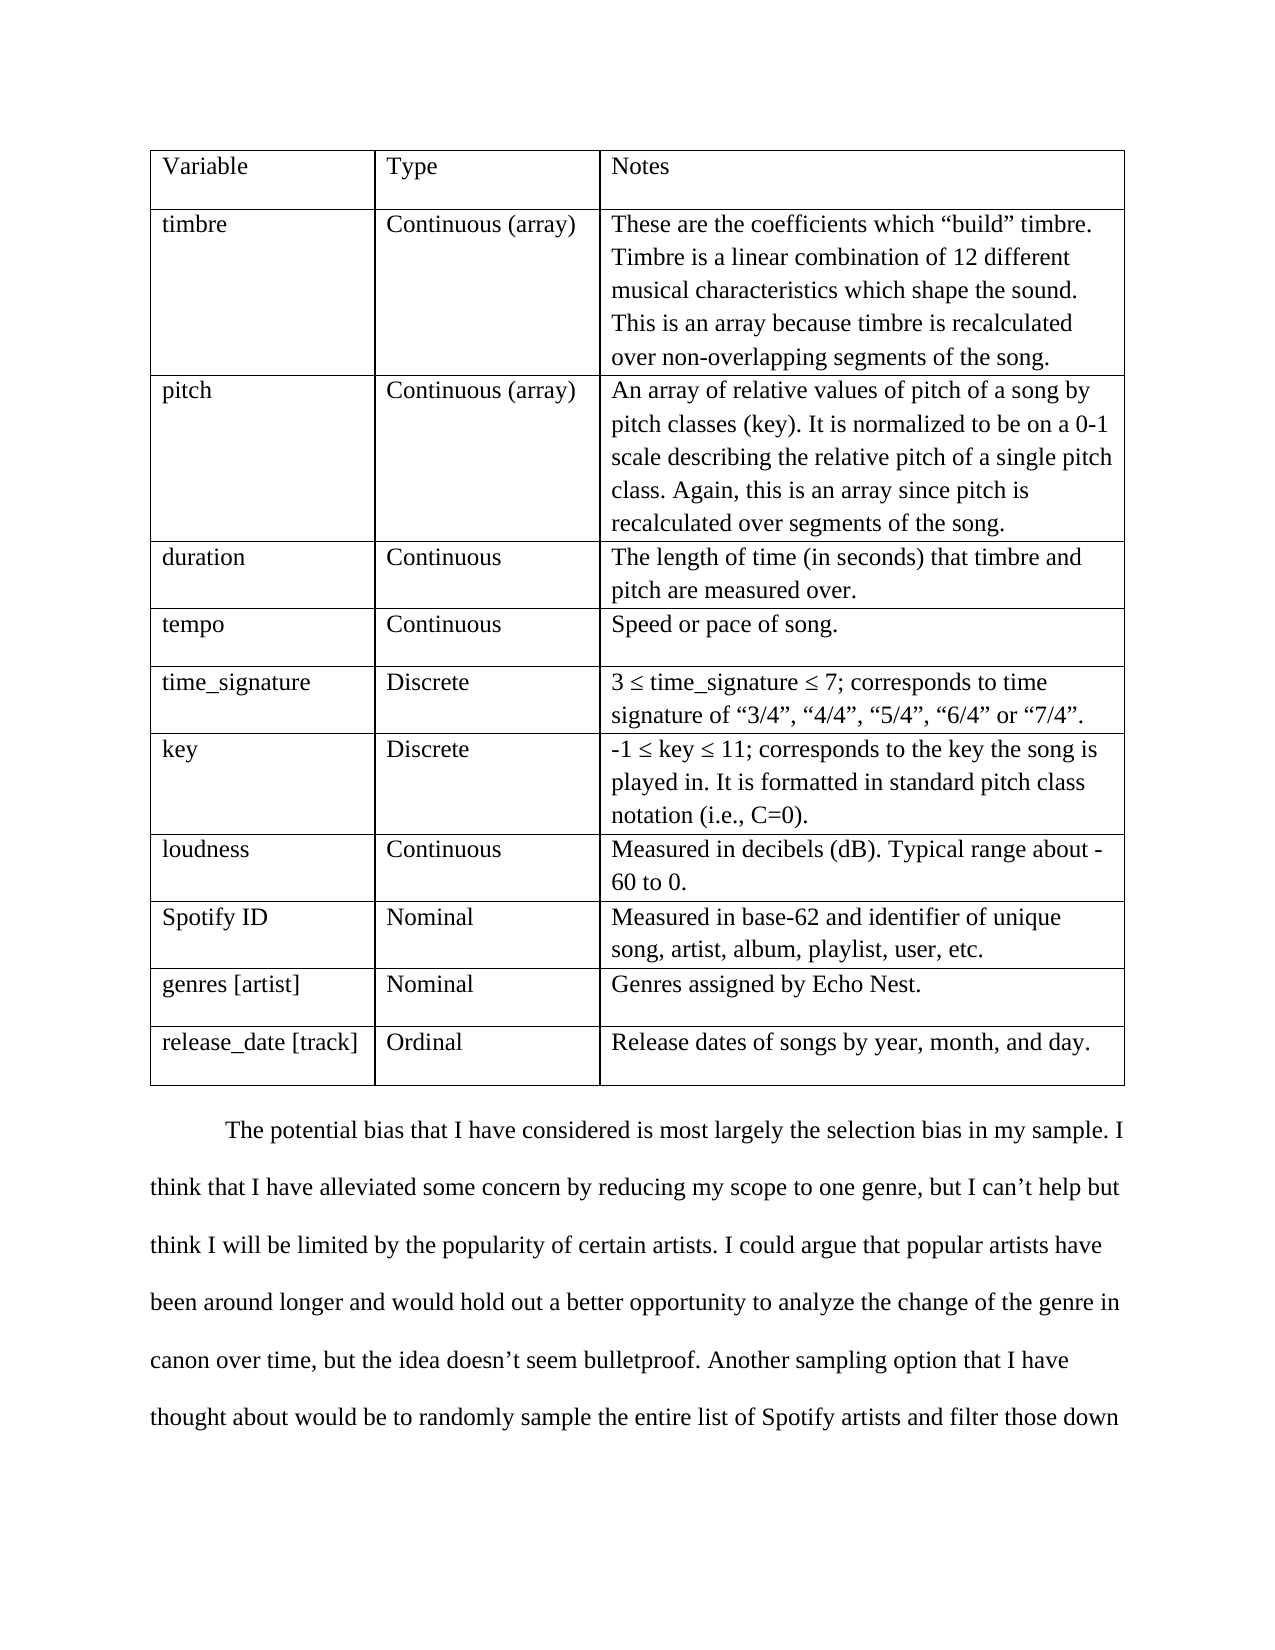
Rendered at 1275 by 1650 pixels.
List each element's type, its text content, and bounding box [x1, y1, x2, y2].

table_cell Measured in base-62 and identifier of unique song, artist, album, playlist, user, etc. [601, 902, 1124, 968]
table_cell genres [artist] [151, 969, 374, 1026]
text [150, 1115, 1125, 1431]
table_cell An array of relative values of pitch of a song by pitch classes (key). It is normalized to be on a 0-1 scale describing the relative pitch of a single pitch class. Again, this is an array since pitch is recalculated over segments of the song. [601, 376, 1124, 541]
table_cell Discrete [376, 734, 599, 833]
table_cell These are the coefficients which “build” timbre. Timbre is a linear combination of 12 different musical characteristics which shape the sound. This is an array because timbre is recalculated over non-overlapping segments of the song. [601, 210, 1124, 374]
table_cell -1 ≤ key ≤ 11; corresponds to the key the song is played in. It is formatted in standard pitch class notation (i.e., C=0). [601, 734, 1124, 833]
table_cell Ordinal [376, 1027, 599, 1084]
table_cell 3 ≤ time_signature ≤ 7; corresponds to time signature of “3/4”, “4/4”, “5/4”, “6/4” or “7/4”. [601, 667, 1124, 733]
table_cell pitch [151, 376, 374, 541]
table_cell Speed or pace of song. [601, 609, 1124, 666]
table_cell Continuous [376, 542, 599, 608]
table_cell release_date [track] [151, 1027, 374, 1084]
table_header Type [376, 151, 599, 208]
table_cell Continuous [376, 609, 599, 666]
table_cell loudness [151, 835, 374, 901]
table_cell Measured in decibels (dB). Typical range about -60 to 0. [601, 835, 1124, 901]
table_cell Discrete [376, 667, 599, 733]
table_cell duration [151, 542, 374, 608]
table_header Variable [151, 151, 374, 208]
table_cell Spotify ID [151, 902, 374, 968]
table_cell Nominal [376, 902, 599, 968]
table_cell Continuous (array) [376, 376, 599, 541]
table_header Notes [601, 151, 1124, 208]
table_cell The length of time (in seconds) that timbre and pitch are measured over. [601, 542, 1124, 608]
table_cell Continuous (array) [376, 210, 599, 374]
table_cell time_signature [151, 667, 374, 733]
table_cell timbre [151, 210, 374, 374]
table_cell Nominal [376, 969, 599, 1026]
table_cell key [151, 734, 374, 833]
table_cell Genres assigned by Echo Nest. [601, 969, 1124, 1026]
table_cell Release dates of songs by year, month, and day. [601, 1027, 1124, 1084]
table_cell Continuous [376, 835, 599, 901]
table_cell tempo [151, 609, 374, 666]
